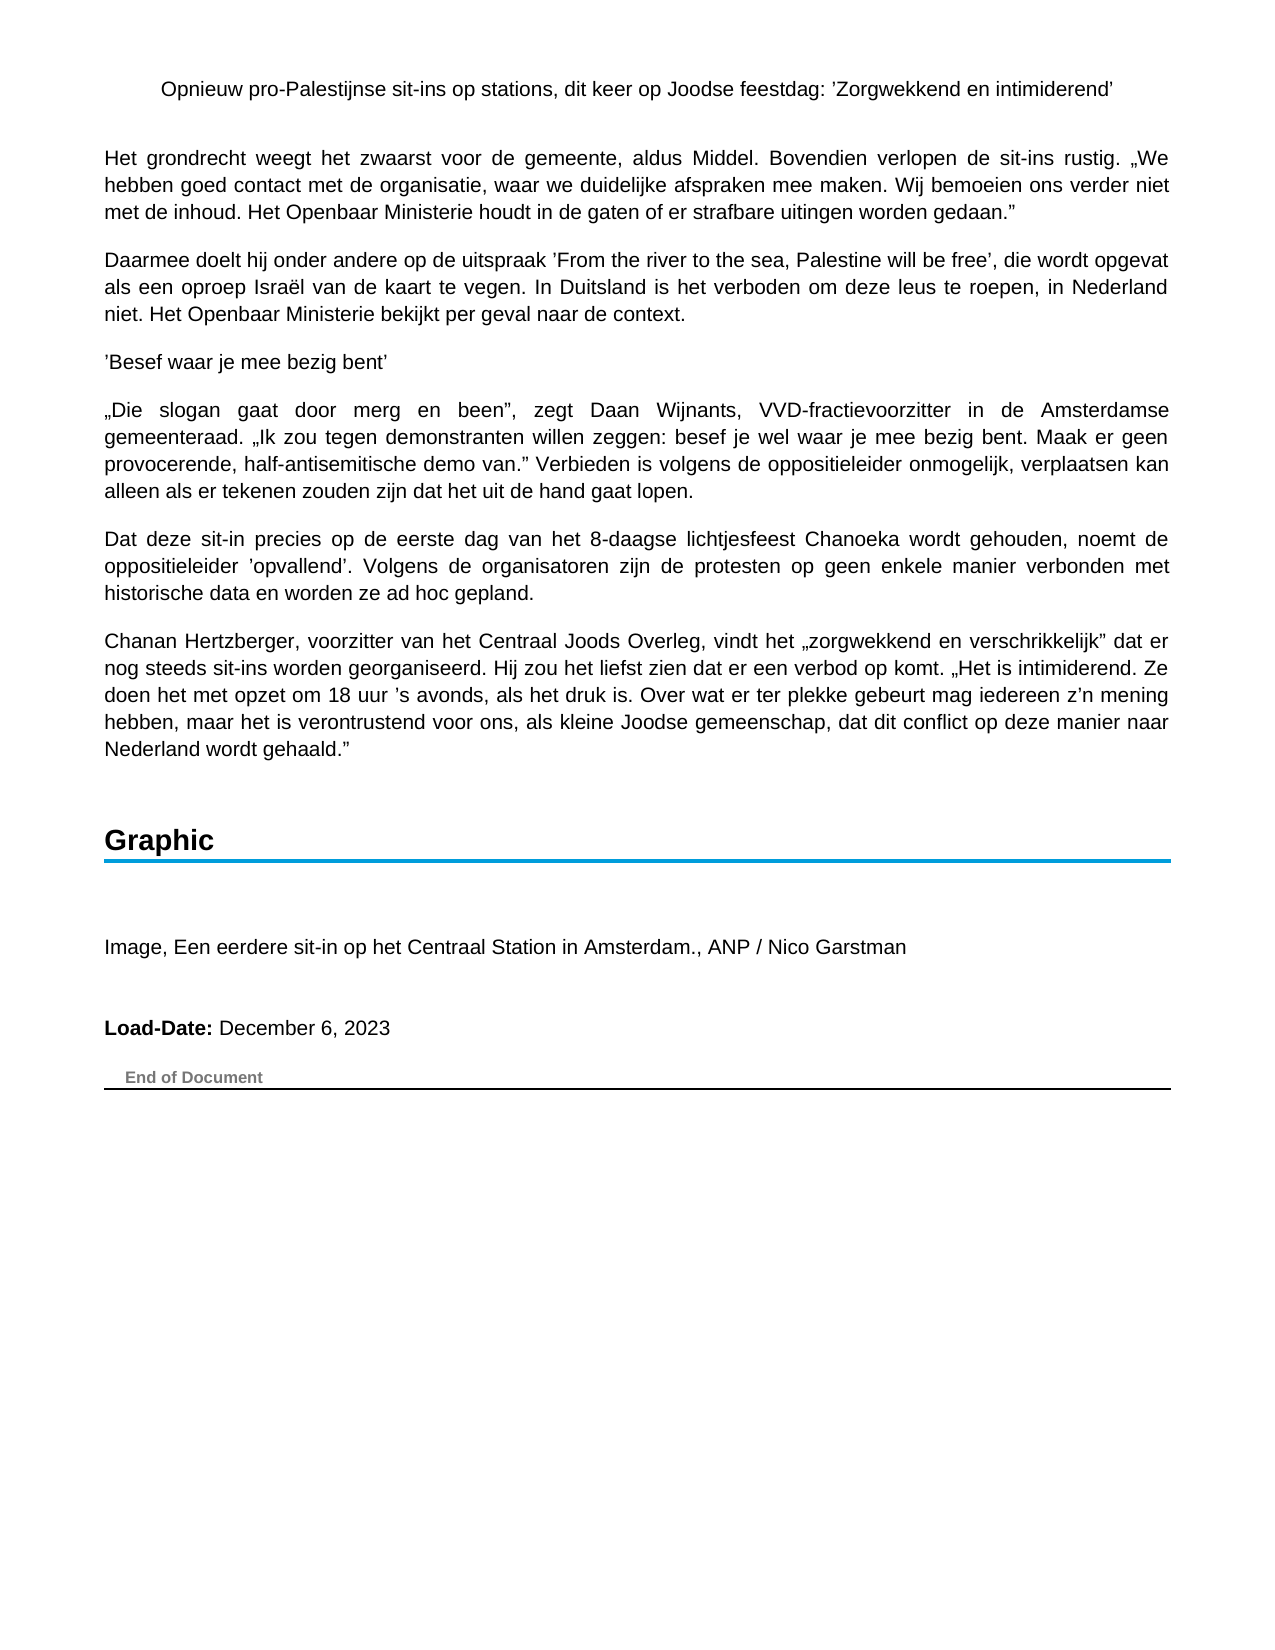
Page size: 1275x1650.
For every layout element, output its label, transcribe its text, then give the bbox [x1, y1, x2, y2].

text Daarmee doelt hij onder andere op de uitspraak ’From the river to the sea, Palestine will be free’, die wordt opgevat als een oproep Israël van de kaart te vegen. In Duitsland is het verboden om deze leus te roepen, in Nederland niet. Het Openbaar Ministerie bekijkt per geval naar de context. [104, 244, 1171, 326]
text End of Document [125, 1068, 1171, 1087]
text Het grondrecht weegt het zwaarst voor de gemeente, aldus Middel. Bovendien verlopen de sit-ins rustig. „We hebben goed contact met de organisatie, waar we duidelijke afspraken mee maken. Wij bemoeien ons verder niet met de inhoud. Het Openbaar Ministerie houdt in de gaten of er strafbare uitingen worden gedaan.” [104, 142, 1171, 223]
text ’Besef waar je mee bezig bent’ [104, 346, 1171, 373]
text Load-Date: December 6, 2023 [104, 984, 1171, 1039]
text Dat deze sit-in precies op de eerste dag van het 8-daagse lichtjesfeest Chanoeka wordt gehouden, noemt de oppositieleider ’opvallend’. Volgens de organisatoren zijn de protesten op geen enkele manier verbonden met historische data en worden ze ad hoc gepland. [104, 523, 1171, 605]
text Graphic [104, 786, 1171, 857]
text Image, Een eerdere sit-in op het Centraal Station in Amsterdam., ANP / Nico Garstman [104, 932, 1171, 959]
text Chanan Hertzberger, voorzitter van het Centraal Joods Overleg, vindt het „zorgwekkend en verschrikkelijk” dat er nog steeds sit-ins worden georganiseerd. Hij zou het liefst zien dat er een verbod op komt. „Het is intimiderend. Ze doen het met opzet om 18 uur ’s avonds, als het druk is. Over wat er ter plekke gebeurt mag iedereen z’n mening hebben, maar het is verontrustend voor ons, als kleine Joodse gemeenschap, dat dit conflict op deze manier naar Nederland wordt gehaald.” [104, 626, 1171, 761]
text „Die slogan gaat door merg en been”, zegt Daan Wijnants, VVD-fractievoorzitter in de Amsterdamse gemeenteraad. „Ik zou tegen demonstranten willen zeggen: besef je wel waar je mee bezig bent. Maak er geen provocerende, half-antisemitische demo van.” Verbieden is volgens de oppositieleider onmogelijk, verplaatsen kan alleen als er tekenen zouden zijn dat het uit de hand gaat lopen. [104, 394, 1171, 503]
